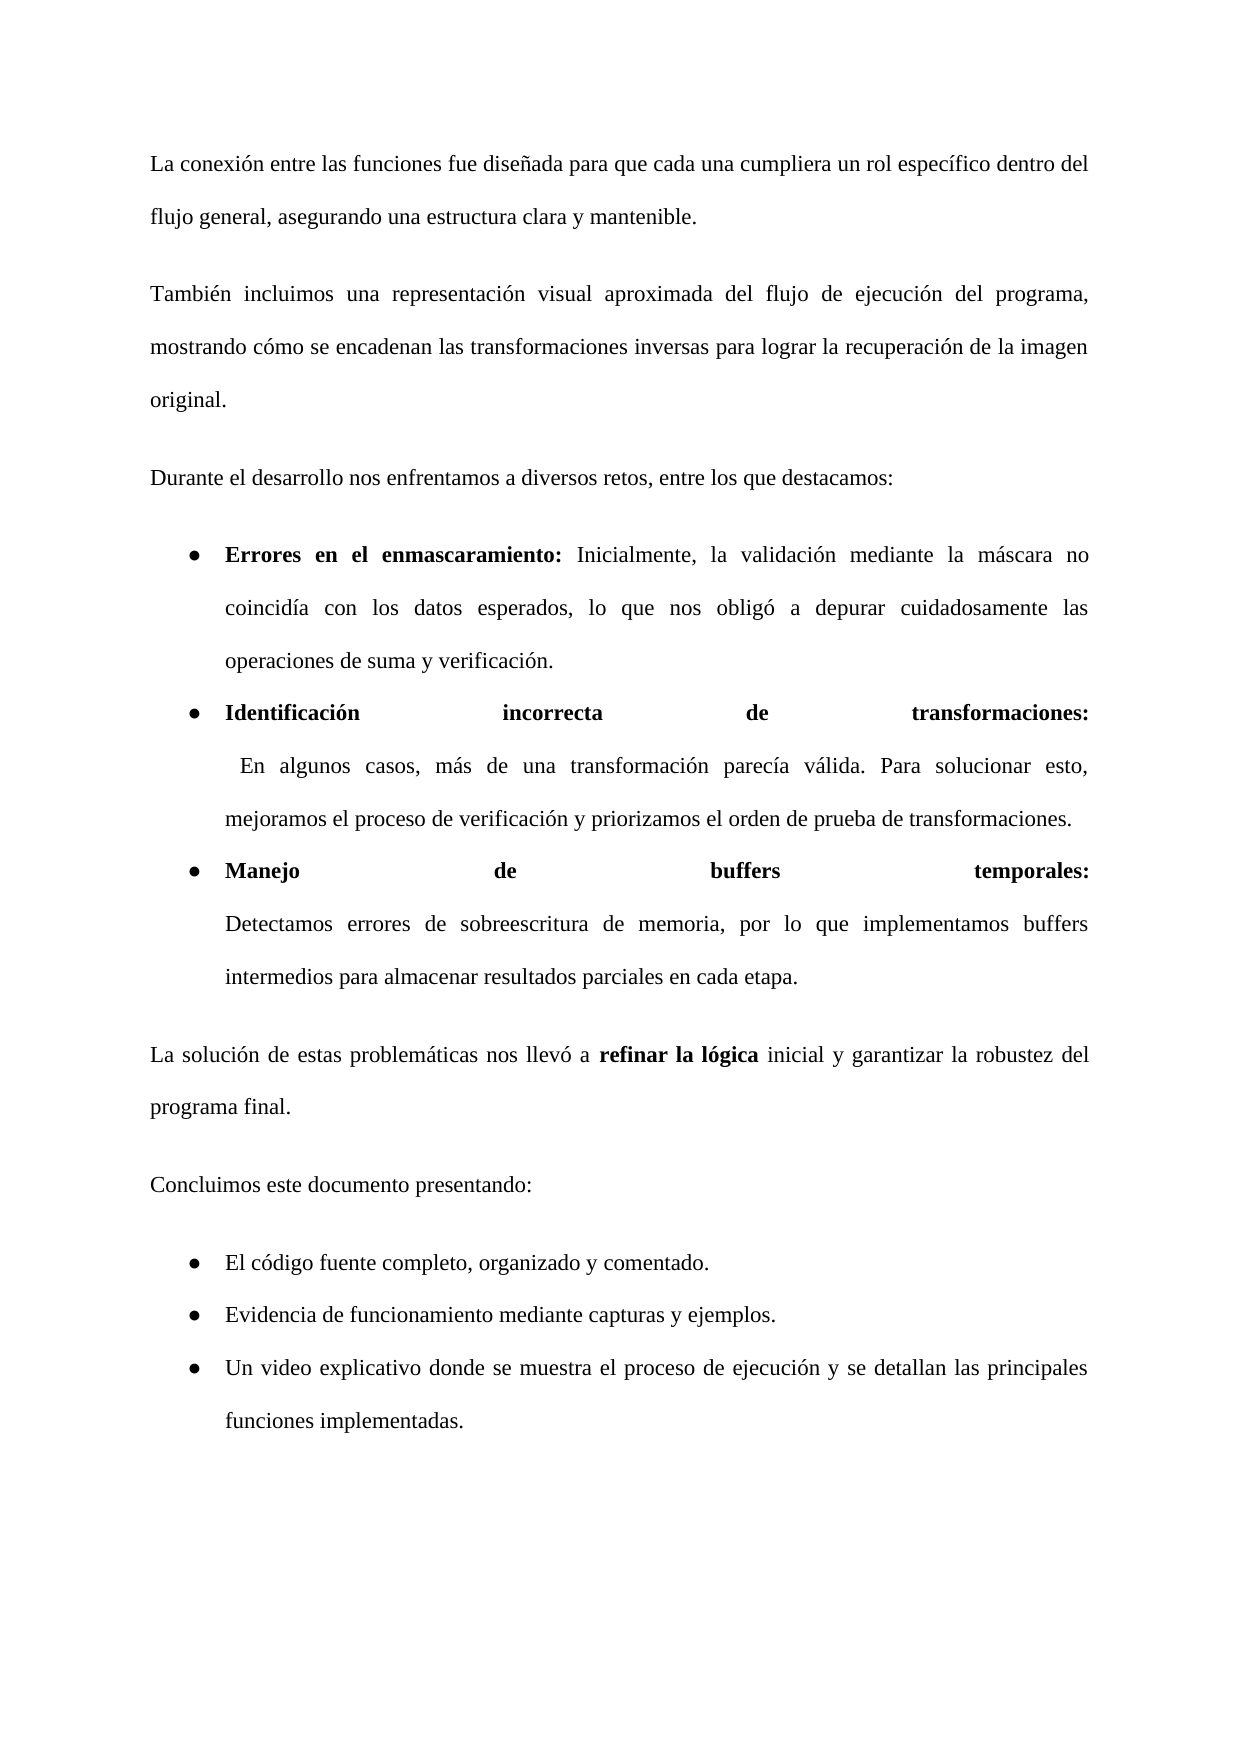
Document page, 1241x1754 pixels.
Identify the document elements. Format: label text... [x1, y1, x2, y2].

text Concluimos este documento presentando: [150, 1171, 1090, 1197]
text También incluimos una representación visual aproximada del flujo de ejecución del programa, mostrando cómo se encadenan las transformaciones inversas para lograr la recuperación de la imagen original. [150, 280, 1090, 412]
text La solución de estas problemáticas nos llevó a refinar la lógica inicial y garantizar la robustez del programa final. [150, 1041, 1090, 1120]
list Identificación incorrecta de transformaciones: En algunos casos, más de una transformación parecía válida. Para solucionar esto, mejoramos el proceso de verificación y priorizamos el orden de prueba de transformaciones. [187, 699, 1090, 831]
text Durante el desarrollo nos enfrentamos a diversos retos, entre los que destacamos: [150, 463, 1090, 490]
list El código fuente completo, organizado y comentado. [187, 1249, 1090, 1275]
text La conexión entre las funciones fue diseñada para que cada una cumpliera un rol específico dentro del flujo general, asegurando una estructura clara y mantenible. [150, 150, 1090, 229]
list Manejo de buffers temporales: Detectamos errores de sobreescritura de memoria, por lo que implementamos buffers intermedios para almacenar resultados parciales en cada etapa. [187, 857, 1090, 989]
list Errores en el enmascaramiento: Inicialmente, la validación mediante la máscara no coincidía con los datos esperados, lo que nos obligó a depurar cuidadosamente las operaciones de suma y verificación. [187, 541, 1090, 673]
list Un video explicativo donde se muestra el proceso de ejecución y se detallan las principales funciones implementadas. [187, 1354, 1090, 1433]
list Evidencia de funcionamiento mediante capturas y ejemplos. [187, 1301, 1090, 1328]
